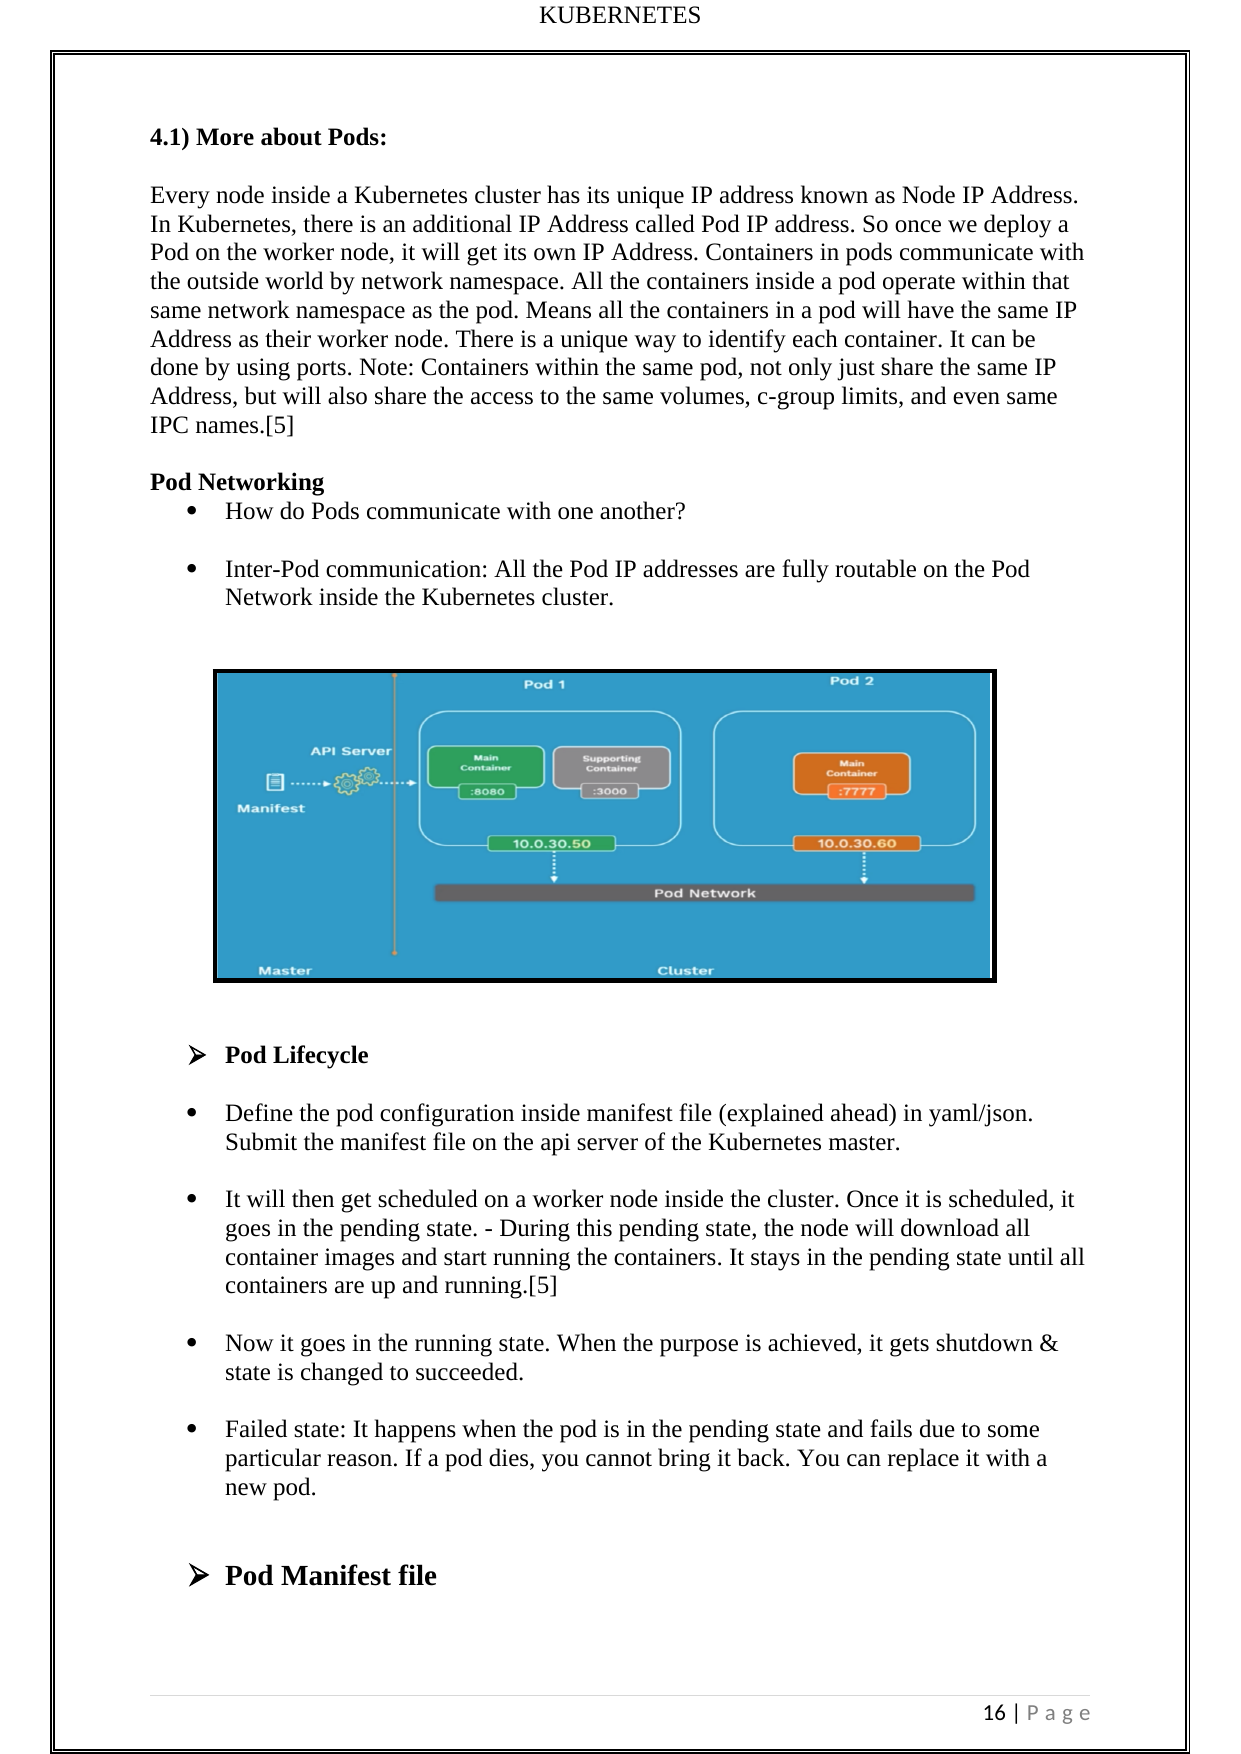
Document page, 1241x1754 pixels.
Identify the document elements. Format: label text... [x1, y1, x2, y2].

list It will then get scheduled on a worker node inside the cluster. Once it is scheduled, it goes in the pending state. - During this pending state, the node will download all container images and start running the containers. It stays in the pending state until all containers are up and running.[5] [187, 1184, 1090, 1299]
list Pod Manifest file [187, 1558, 1090, 1592]
list Inter-Pod communication: All the Pod IP addresses are fully routable on the Pod Network inside the Kubernetes cluster. [187, 554, 1090, 611]
list Now it goes in the running state. When the purpose is achieved, it gets shutdown & state is changed to succeeded. [187, 1328, 1090, 1386]
picture [217, 673, 992, 978]
list Failed state: It happens when the pod is in the pending state and fails due to some particular reason. If a pod dies, you cannot bring it back. You can replace it with a new pod. [187, 1414, 1090, 1501]
list How do Pods communicate with one another? [187, 496, 1090, 525]
text 4.1) More about Pods: [150, 122, 1090, 151]
text Pod Networking [150, 467, 1090, 496]
text Every node inside a Kubernetes cluster has its unique IP address known as Node IP Address. In Kubernetes, there is an additional IP Address called Pod IP address. So once we deploy a Pod on the worker node, it will get its own IP Address. Containers in pods communicate with the outside world by network namespace. All the containers inside a pod operate within that same network namespace as the pod. Means all the containers in a pod will have the same IP Address as their worker node. There is a unique way to identify each container. It can be done by using ports. Note: Containers within the same pod, not only just share the same IP Address, but will also share the access to the same volumes, c-group limits, and even same IPC names.[5] [150, 180, 1090, 439]
list Define the pod configuration inside manifest file (explained ahead) in yaml/json. Submit the manifest file on the api server of the Kubernetes master. [187, 1098, 1090, 1156]
list Pod Lifecycle [187, 1041, 1090, 1069]
